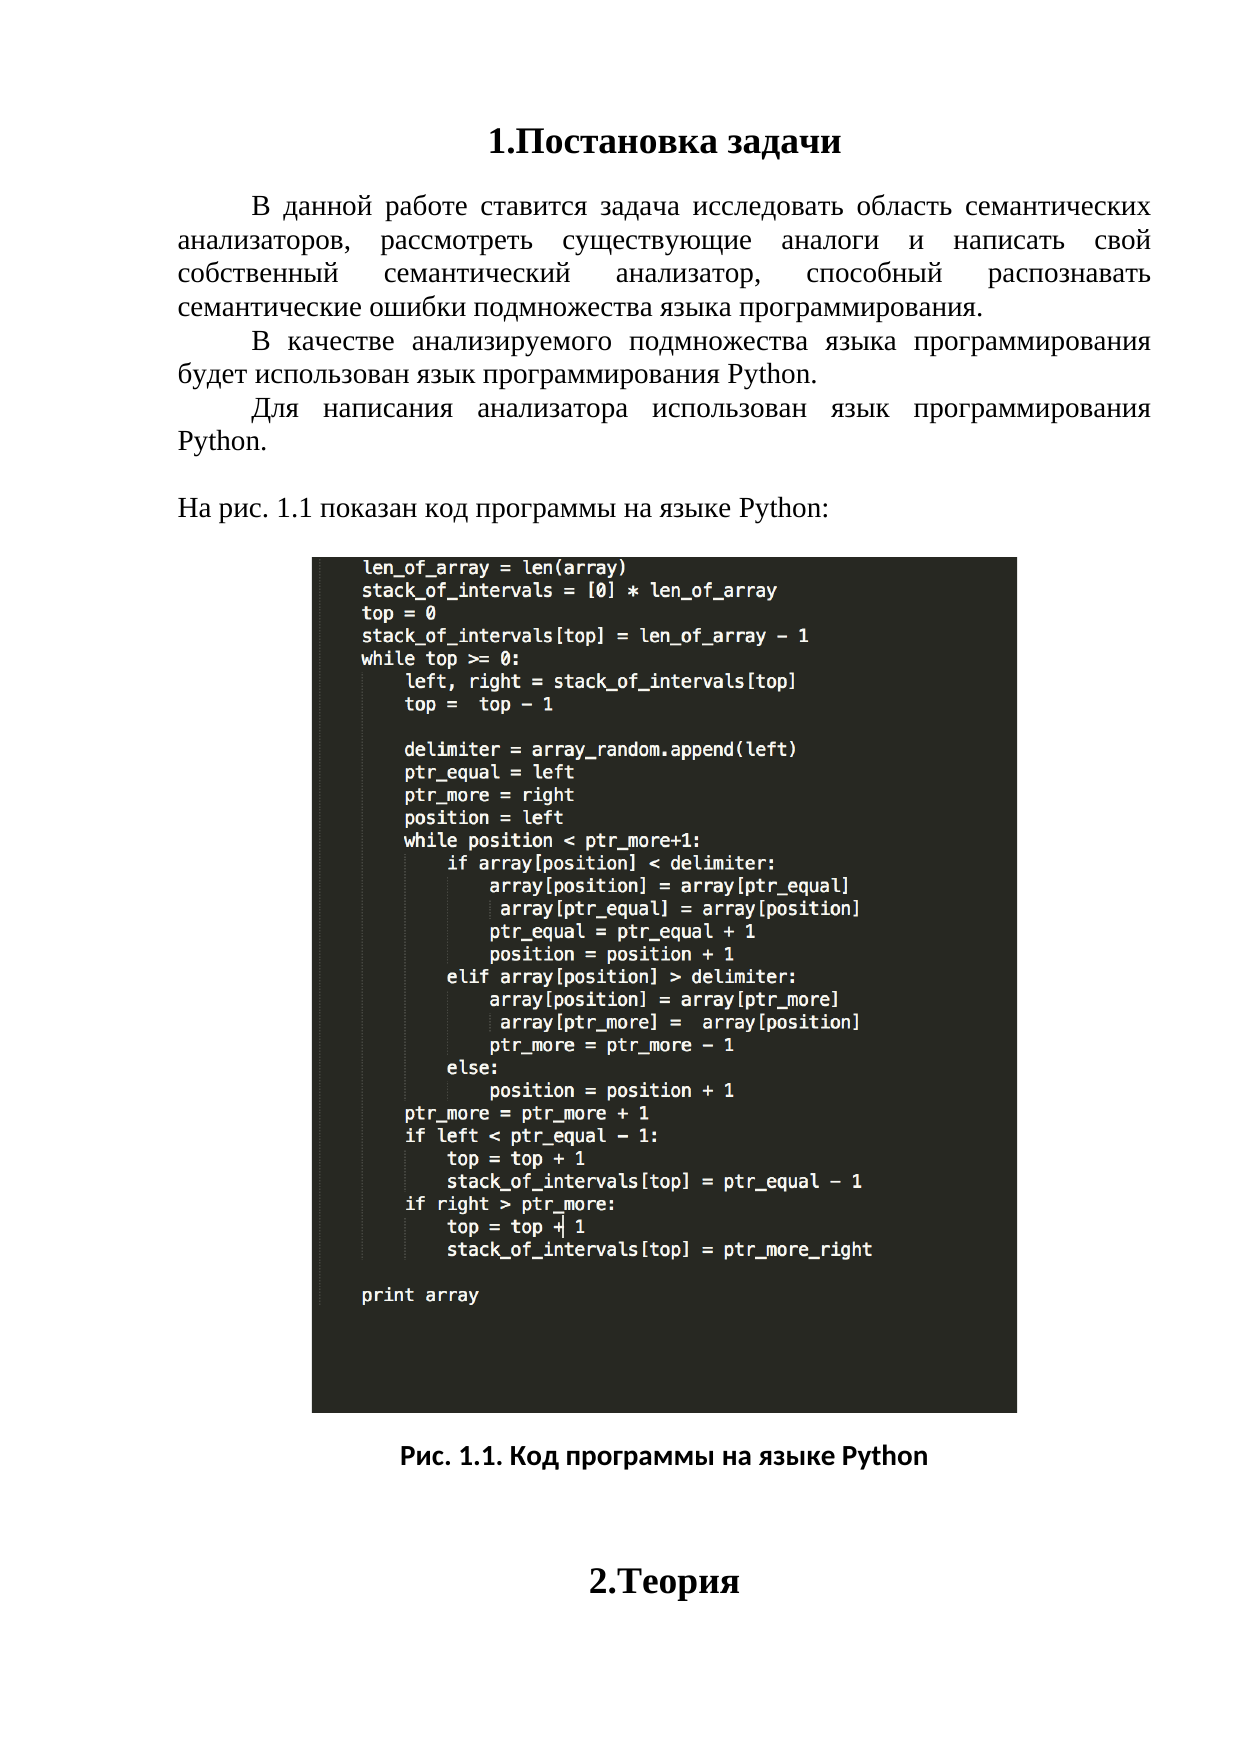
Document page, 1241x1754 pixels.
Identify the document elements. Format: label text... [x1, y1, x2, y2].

text На рис. 1.1 показан код программы на языке Python: [177, 490, 1152, 524]
picture [311, 557, 1018, 1413]
text В качестве анализируемого подмножества языка программирования будет использован язык программирования Python. [177, 323, 1152, 390]
text Для написания анализатора использован язык программирования Python. [177, 390, 1152, 457]
text 1.Постановка задачи [177, 118, 1152, 161]
text Рис. 1.1. Код программы на языке Python [177, 1437, 1152, 1473]
text 2.Теория [177, 1558, 1152, 1602]
text В данной работе ставится задача исследовать область семантических анализаторов, рассмотреть существующие аналоги и написать свой собственный семантический анализатор, способный распознавать семантические ошибки подмножества языка программирования. [177, 188, 1152, 323]
